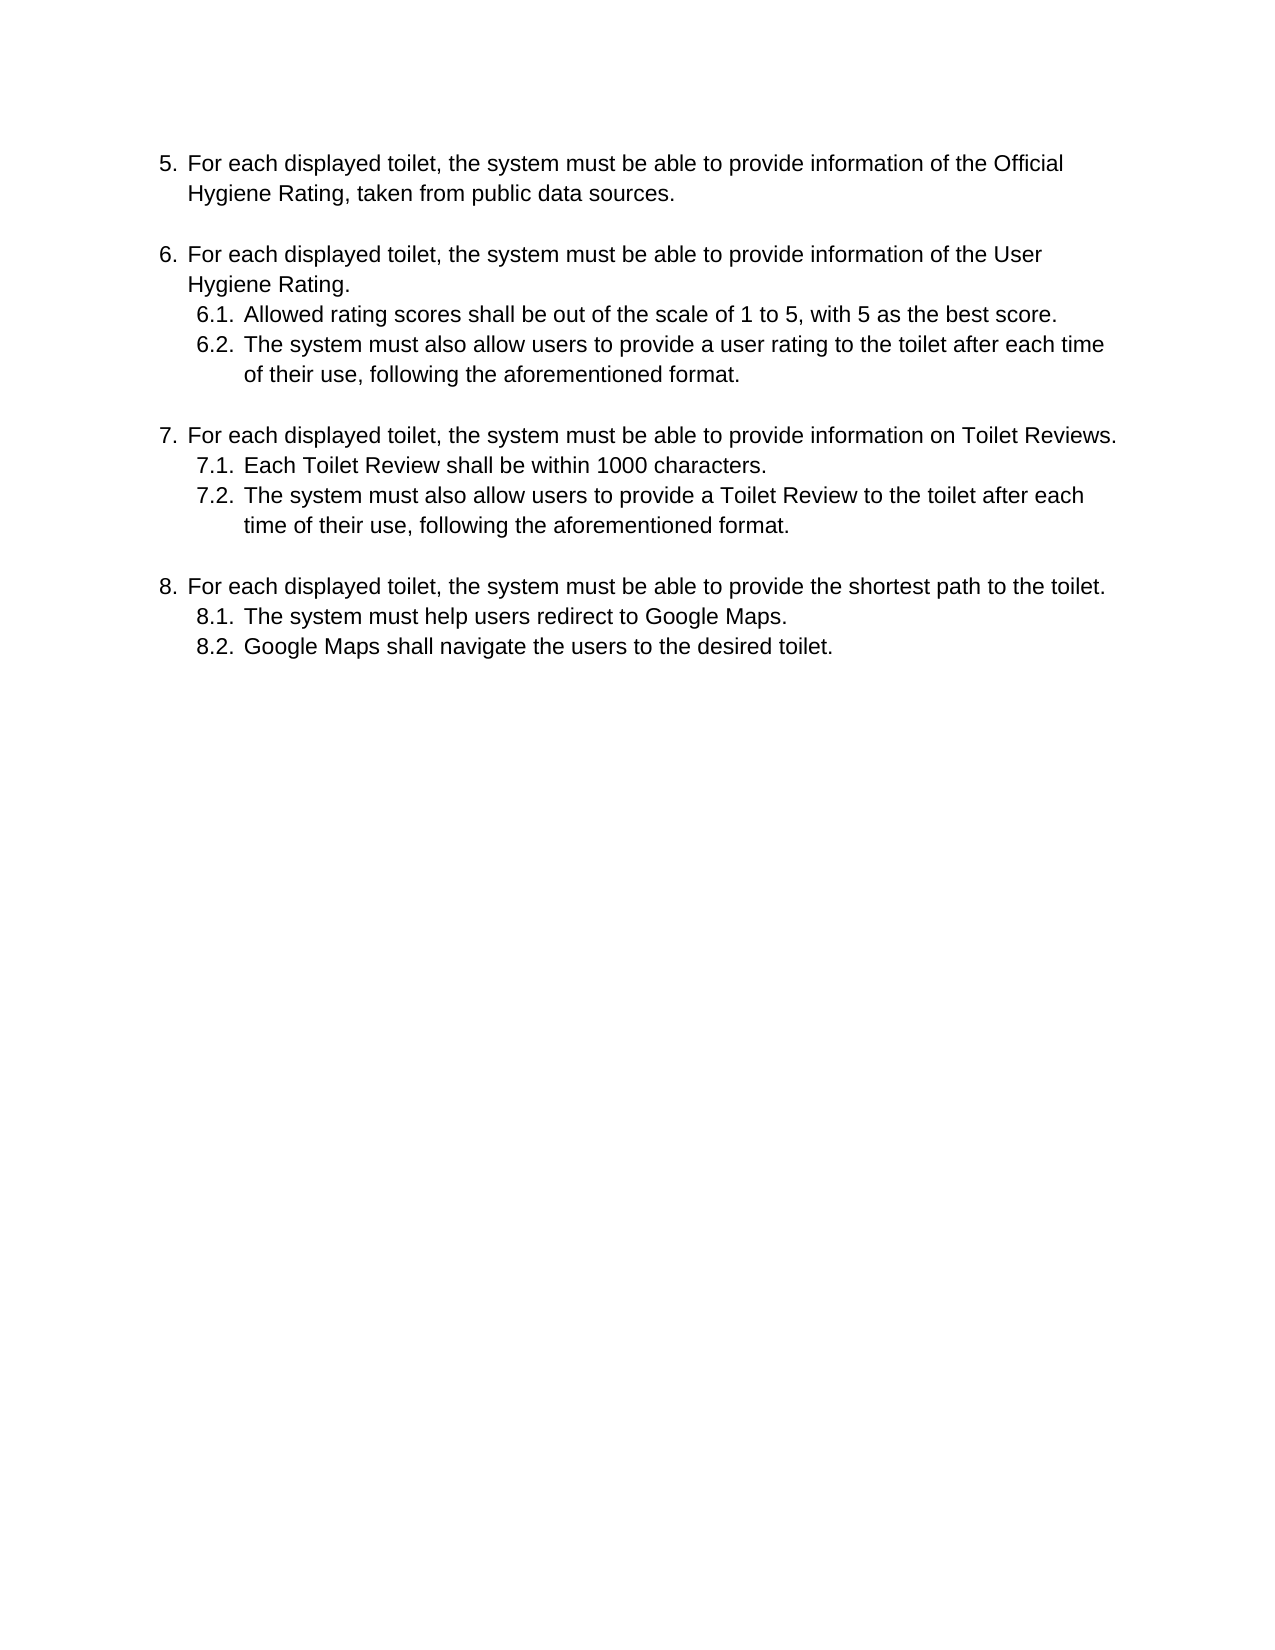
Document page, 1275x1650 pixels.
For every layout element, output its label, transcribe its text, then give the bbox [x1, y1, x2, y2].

list Google Maps shall navigate the users to the desired toilet. [234, 633, 1125, 660]
list Each Toilet Review shall be within 1000 characters. [234, 452, 1125, 478]
list For each displayed toilet, the system must be able to provide information of the User Hygiene Rating. [178, 241, 1125, 297]
list The system must also allow users to provide a Toilet Review to the toilet after each time of their use, following the aforementioned format. [234, 482, 1125, 539]
list The system must help users redirect to Google Maps. [234, 603, 1125, 629]
list Allowed rating scores shall be out of the scale of 1 to 5, with 5 as the best score. [234, 301, 1125, 327]
list For each displayed toilet, the system must be able to provide the shortest path to the toilet. [178, 573, 1125, 599]
list The system must also allow users to provide a user rating to the toilet after each time of their use, following the aforementioned format. [234, 331, 1125, 388]
list For each displayed toilet, the system must be able to provide information of the Official Hygiene Rating, taken from public data sources. [178, 150, 1125, 207]
list For each displayed toilet, the system must be able to provide information on Toilet Reviews. [178, 422, 1125, 448]
